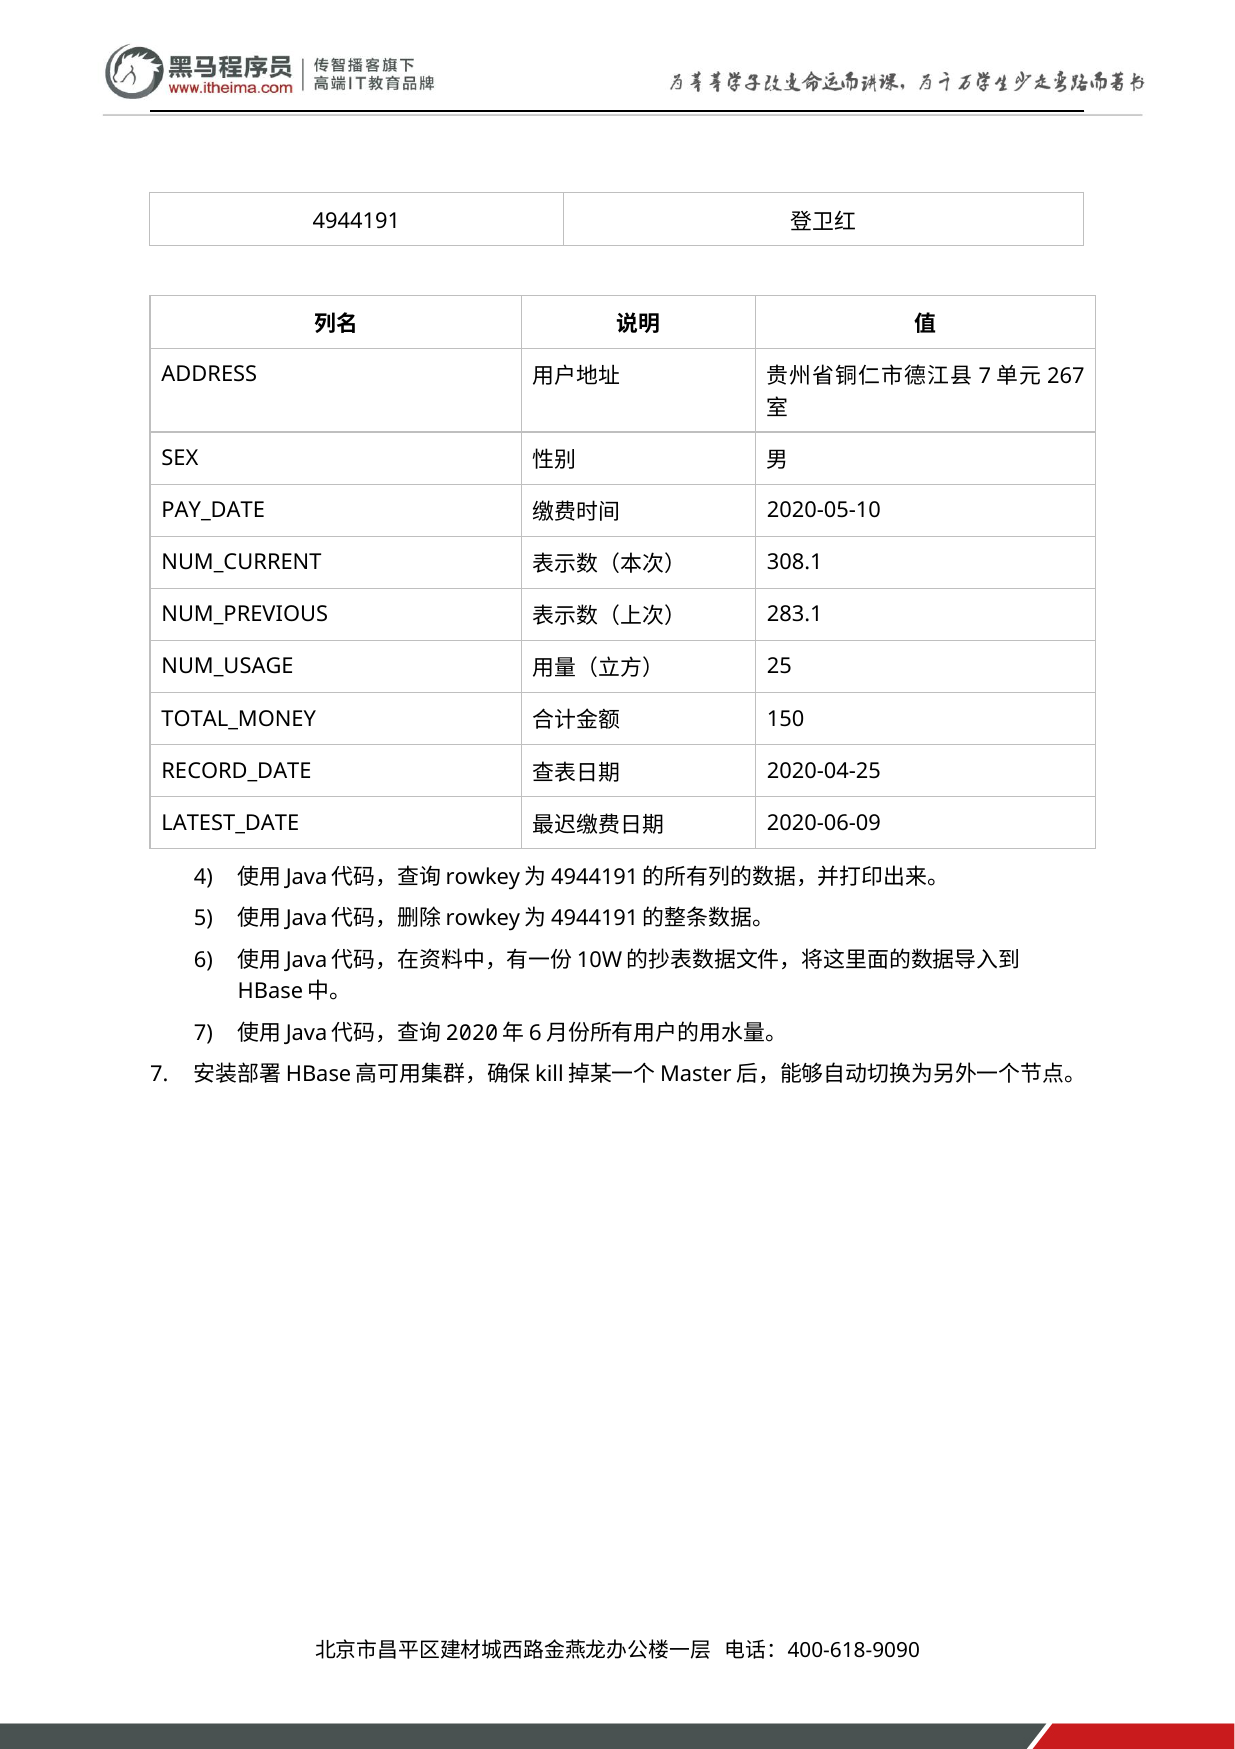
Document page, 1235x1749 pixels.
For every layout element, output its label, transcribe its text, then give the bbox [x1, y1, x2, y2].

picture [0, 1664, 1235, 1749]
table_cell NUM_USAGE [151, 641, 521, 692]
table_cell 合计金额 [522, 693, 755, 744]
table_cell ADDRESS [151, 349, 521, 431]
table_cell RECORD_DATE [151, 745, 521, 796]
list 使用Java代码，删除rowkey为4944191的整条数据。 [194, 900, 1084, 932]
table_cell 2020-06-09 [756, 797, 1095, 848]
table_cell 2020-05-10 [756, 485, 1095, 536]
table_cell 2020-04-25 [756, 745, 1095, 796]
table_cell 4944191 [150, 193, 563, 245]
table_header 说明 [522, 296, 755, 347]
table_cell 283.1 [756, 589, 1095, 640]
table_cell 150 [756, 693, 1095, 744]
table_cell 贵州省铜仁市德江县7单元267室 [756, 349, 1095, 431]
table_cell LATEST_DATE [151, 797, 521, 848]
table_cell 缴费时间 [522, 485, 755, 536]
table_cell 表示数（本次） [522, 537, 755, 588]
table_cell NUM_CURRENT [151, 537, 521, 588]
table_cell 登卫红 [564, 193, 1083, 245]
list 使用Java代码，在资料中，有一份10W的抄表数据文件，将这里面的数据导入到HBase中。 [194, 942, 1084, 1005]
table_cell 最迟缴费日期 [522, 797, 755, 848]
table_cell PAY_DATE [151, 485, 521, 536]
list 使用Java代码，查询rowkey为4944191的所有列的数据，并打印出来。 [194, 859, 1084, 891]
table_cell 308.1 [756, 537, 1095, 588]
table_header 列名 [151, 296, 521, 347]
table_header 值 [756, 296, 1095, 347]
table_cell 用量（立方） [522, 641, 755, 692]
table_cell SEX [151, 433, 521, 483]
table_cell 男 [756, 433, 1095, 483]
table_cell TOTAL_MONEY [151, 693, 521, 744]
picture [0, 0, 1235, 123]
table_cell NUM_PREVIOUS [151, 589, 521, 640]
list 使用Java代码，查询2020年6月份所有用户的用水量。 [194, 1015, 1084, 1047]
list 安装部署HBase高可用集群，确保kill掉某一个Master后，能够自动切换为另外一个节点。 [150, 1056, 1084, 1088]
table_cell 用户地址 [522, 349, 755, 431]
table_cell 查表日期 [522, 745, 755, 796]
table_cell 性别 [522, 433, 755, 483]
table_cell 表示数（上次） [522, 589, 755, 640]
table_cell 25 [756, 641, 1095, 692]
